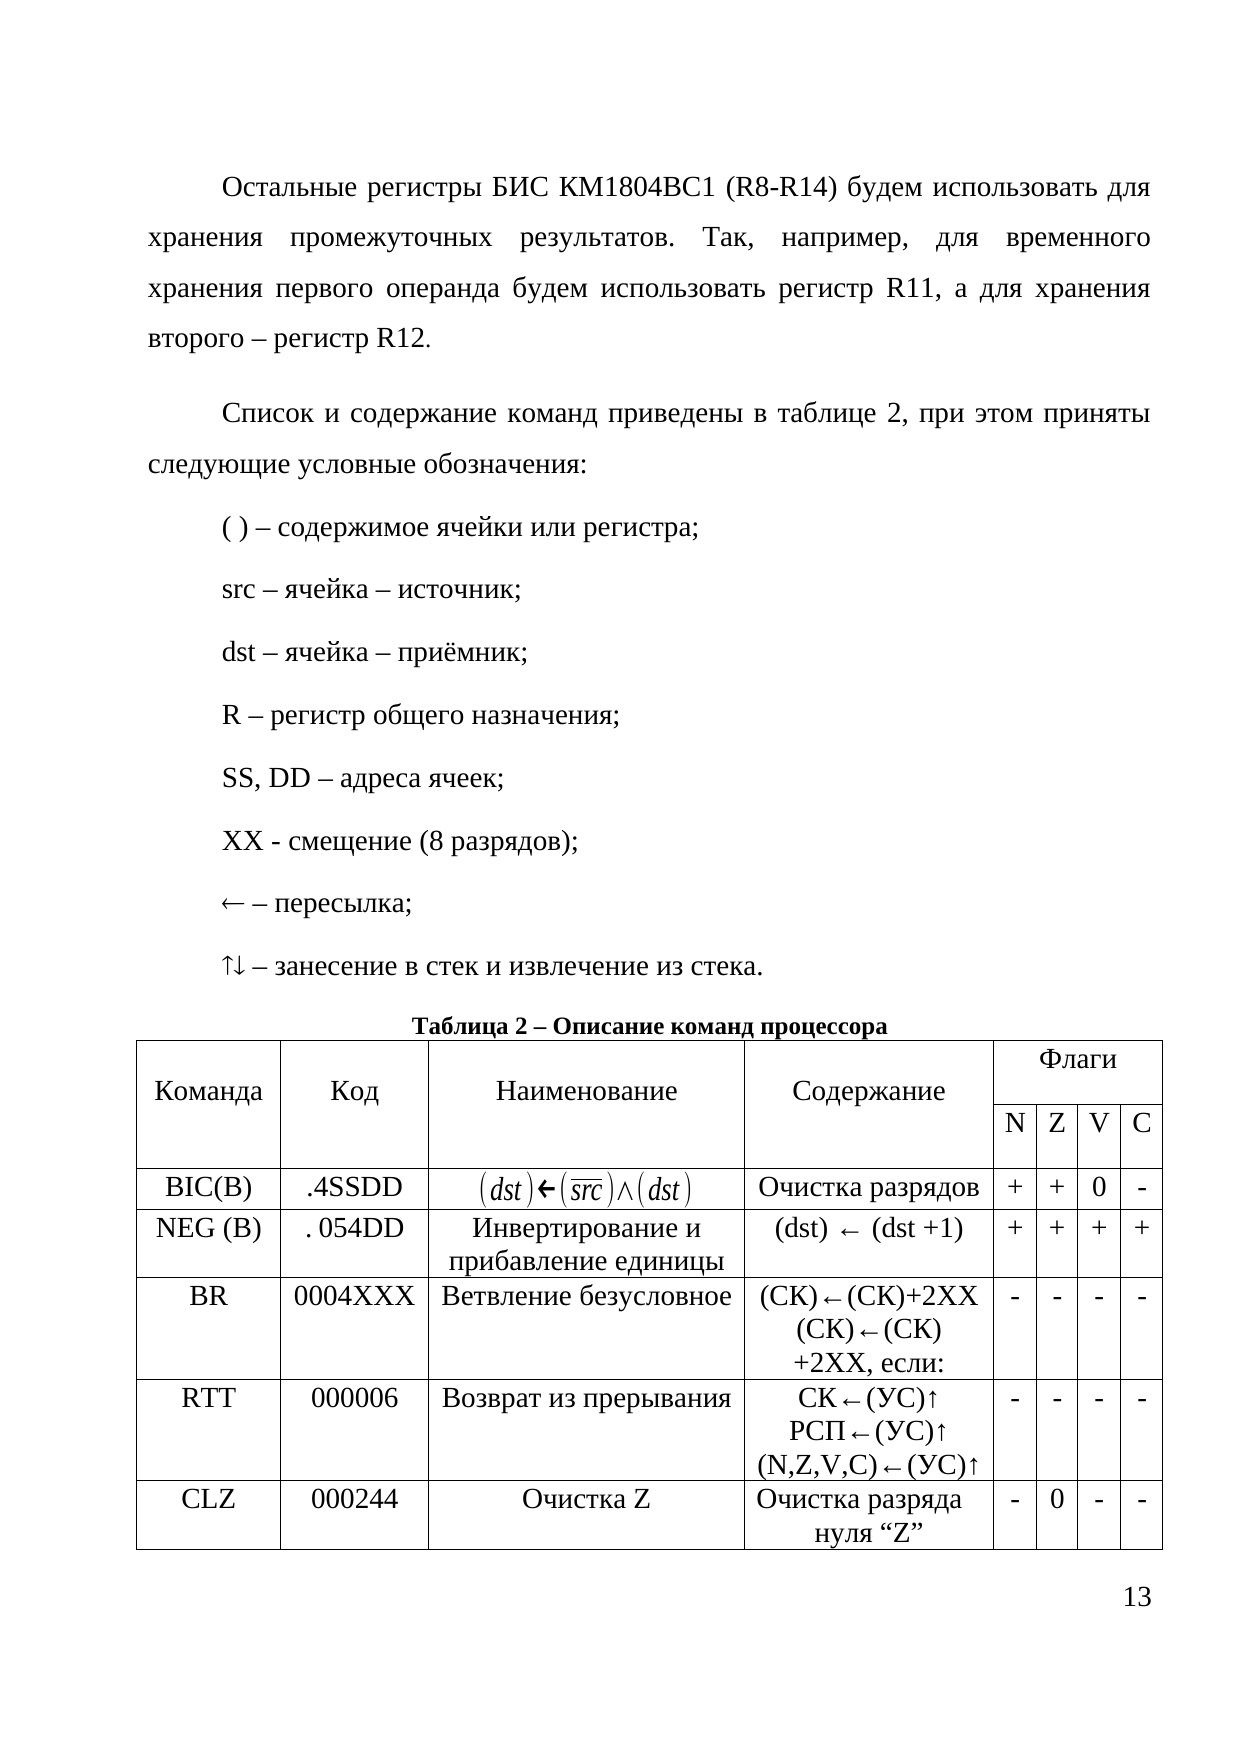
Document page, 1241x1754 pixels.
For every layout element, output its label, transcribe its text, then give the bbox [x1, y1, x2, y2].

table_header Наименование [429, 1041, 744, 1168]
table_cell BIС(B) [137, 1169, 280, 1209]
table_header Содержание [745, 1041, 993, 1168]
table_cell + [1037, 1210, 1077, 1277]
table_cell C [1121, 1105, 1162, 1168]
table_cell (dst) ← (dst +1) [745, 1210, 993, 1277]
table_cell - [1121, 1278, 1162, 1379]
table_cell V [1078, 1105, 1120, 1168]
table_cell + [1037, 1169, 1077, 1209]
table_header Команда [137, 1041, 280, 1168]
table_cell BR [137, 1278, 280, 1379]
text Таблица 2 – Описание команд процессора [148, 1011, 1152, 1040]
text ( ) – содержимое ячейки или регистра; [148, 509, 1152, 542]
table_cell + [994, 1210, 1036, 1277]
table_header Код [281, 1041, 428, 1168]
table_cell - [1121, 1481, 1162, 1548]
text – пересылка; [148, 886, 1152, 919]
table_cell - [1121, 1380, 1162, 1480]
text R – регистр общего назначения; [148, 697, 1152, 731]
text – занесение в стек и извлечение из стека. [148, 948, 1152, 982]
table_cell Очистка разряда нуля “Z” [745, 1481, 993, 1548]
table_cell 000006 [281, 1380, 428, 1480]
text dst – ячейка – приёмник; [148, 634, 1152, 668]
table_cell + [994, 1169, 1036, 1209]
table_cell . 054DD [281, 1210, 428, 1277]
table_cell NEG (B) [137, 1210, 280, 1277]
text Остальные регистры БИС КМ1804ВС1 (R8-R14) будем использовать для хранения промежуточных результатов. Так, например, для временного хранения первого операнда будем использовать регистр R11, а для хранения второго – регистр R12. [148, 169, 1152, 354]
text SS, DD – адреса ячеек; [148, 760, 1152, 793]
table_cell Очистка разрядов [745, 1169, 993, 1209]
table_cell + [1121, 1210, 1162, 1277]
table_cell Возврат из прерывания [429, 1380, 744, 1480]
table_cell - [1078, 1278, 1120, 1379]
table_cell Инвертирование и прибавление единицы [429, 1210, 744, 1277]
table_cell N [994, 1105, 1036, 1168]
table_header Флаги [994, 1041, 1162, 1104]
table_cell .4SSDD [281, 1169, 428, 1209]
table_cell (СК)←(СК)+2XX (СК)←(СК)+2ХХ, если: [745, 1278, 993, 1379]
table_cell 000244 [281, 1481, 428, 1548]
text XX - смещение (8 разрядов); [148, 823, 1152, 856]
table_cell - [1121, 1169, 1162, 1209]
table_cell 0 [1078, 1169, 1120, 1209]
table_cell - [994, 1481, 1036, 1548]
text Список и содержание команд приведены в таблице 2, при этом приняты следующие условные обозначения: [148, 396, 1152, 479]
table_cell 0 [1037, 1481, 1077, 1548]
table_cell RTT [137, 1380, 280, 1480]
table_cell СК←(УС)↑ РСП←(УС)↑ (N,Z,V,C)←(УС)↑ [745, 1380, 993, 1480]
table_cell 0004XXX [281, 1278, 428, 1379]
table_cell - [1037, 1278, 1077, 1379]
table_cell Z [1037, 1105, 1077, 1168]
table_cell - [994, 1278, 1036, 1379]
table_cell - [1078, 1380, 1120, 1480]
table_cell - [1037, 1380, 1077, 1480]
table_cell [429, 1169, 744, 1209]
text src – ячейка – источник; [148, 571, 1152, 605]
table_cell Очистка Z [429, 1481, 744, 1548]
table_cell - [1078, 1481, 1120, 1548]
table_cell + [1078, 1210, 1120, 1277]
table_cell - [994, 1380, 1036, 1480]
table_cell CLZ [137, 1481, 280, 1548]
table_cell Ветвление безусловное [429, 1278, 744, 1379]
